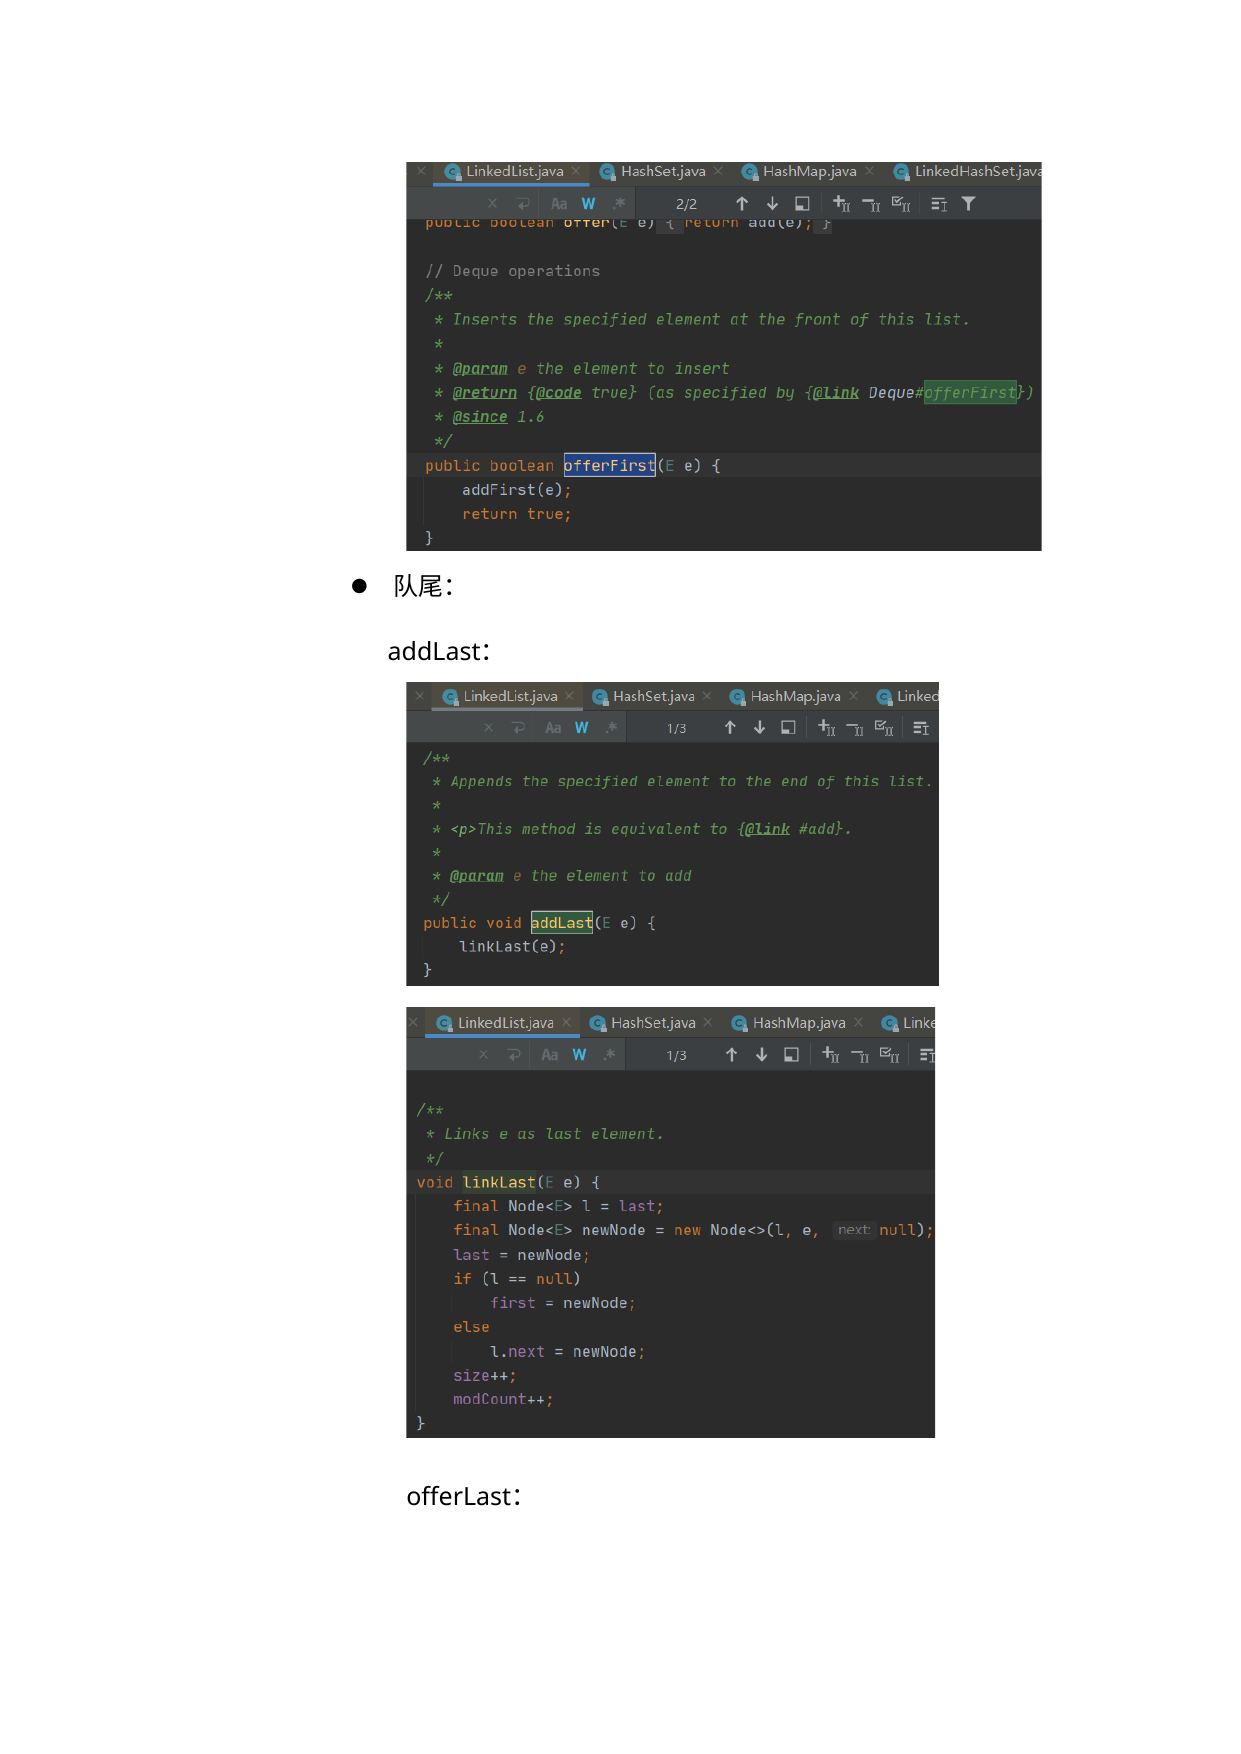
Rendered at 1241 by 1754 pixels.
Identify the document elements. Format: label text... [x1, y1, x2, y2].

text offerLast： [362, 1462, 1053, 1527]
picture [406, 162, 1042, 551]
picture [406, 682, 939, 986]
list addLast： [387, 617, 1053, 682]
picture [406, 1007, 936, 1438]
list 队尾： [350, 552, 1053, 617]
